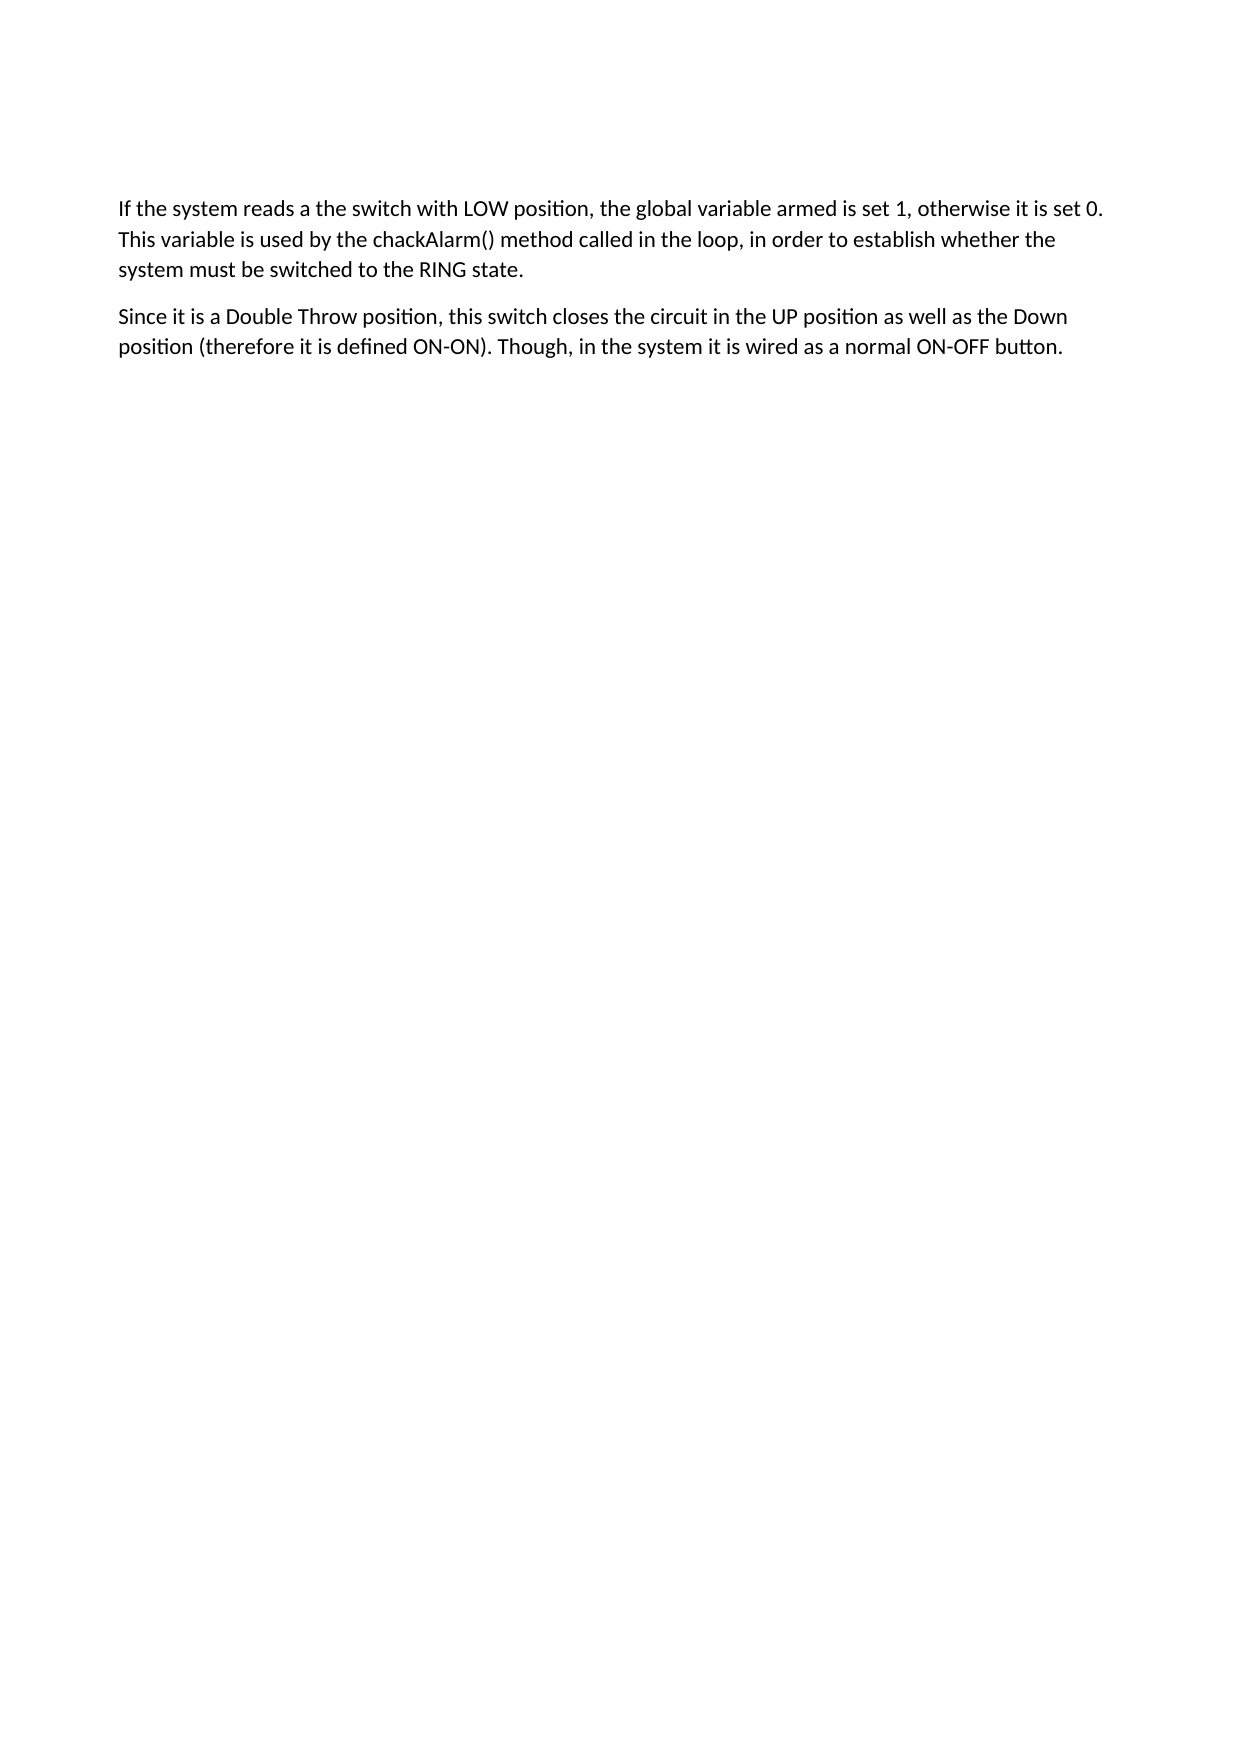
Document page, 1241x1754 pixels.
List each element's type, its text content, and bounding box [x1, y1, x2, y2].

text Since it is a Double Throw position, this switch closes the circuit in the UP position as well as the Down position (therefore it is defined ON-ON). Though, in the system it is wired as a normal ON-OFF button. [118, 302, 1122, 360]
text If the system reads a the switch with LOW position, the global variable armed is set 1, otherwise it is set 0. This variable is used by the chackAlarm() method called in the loop, in order to establish whether the system must be switched to the RING state. [118, 194, 1122, 283]
